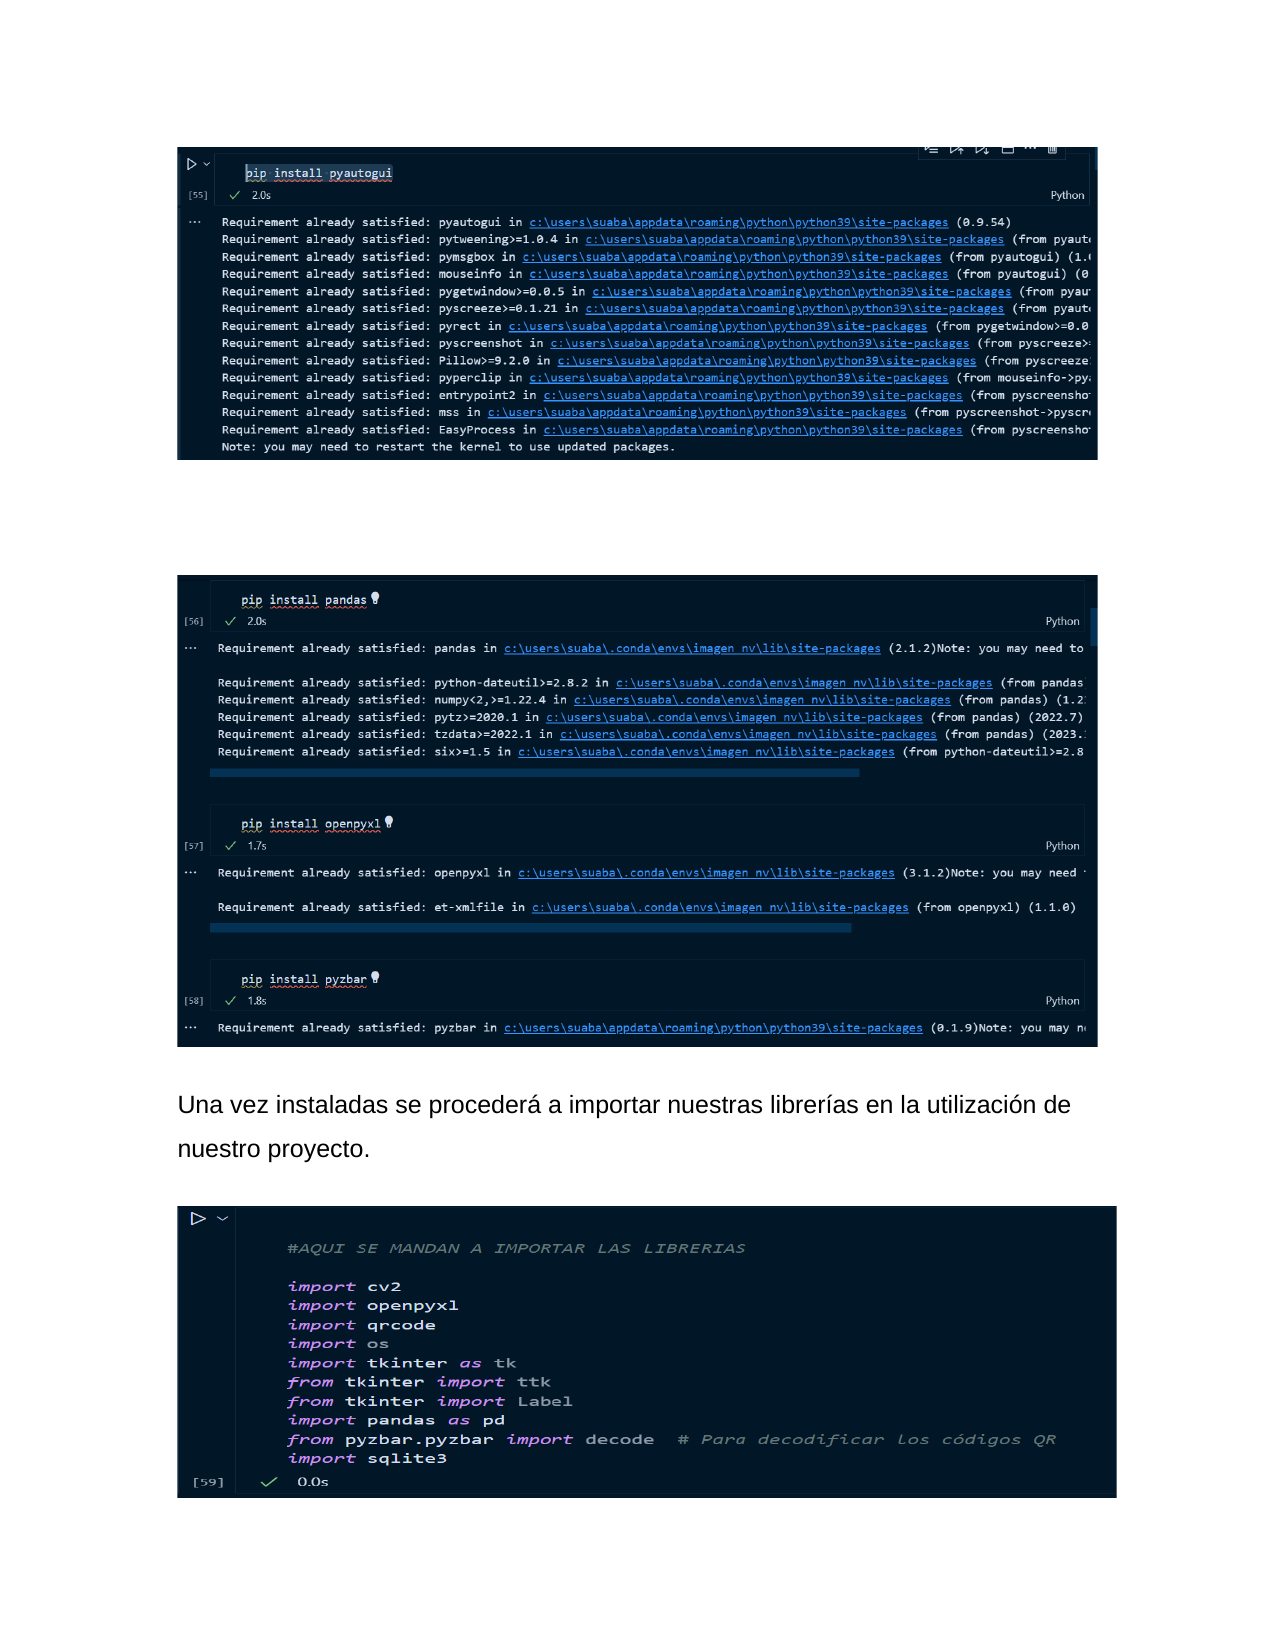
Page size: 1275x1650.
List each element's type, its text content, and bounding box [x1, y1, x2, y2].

picture [177, 575, 1098, 1047]
text Una vez instaladas se procederá a importar nuestras librerías en la utilización de nuestro proyecto. [177, 1091, 1098, 1162]
picture [177, 1206, 1117, 1498]
picture [177, 147, 1098, 460]
